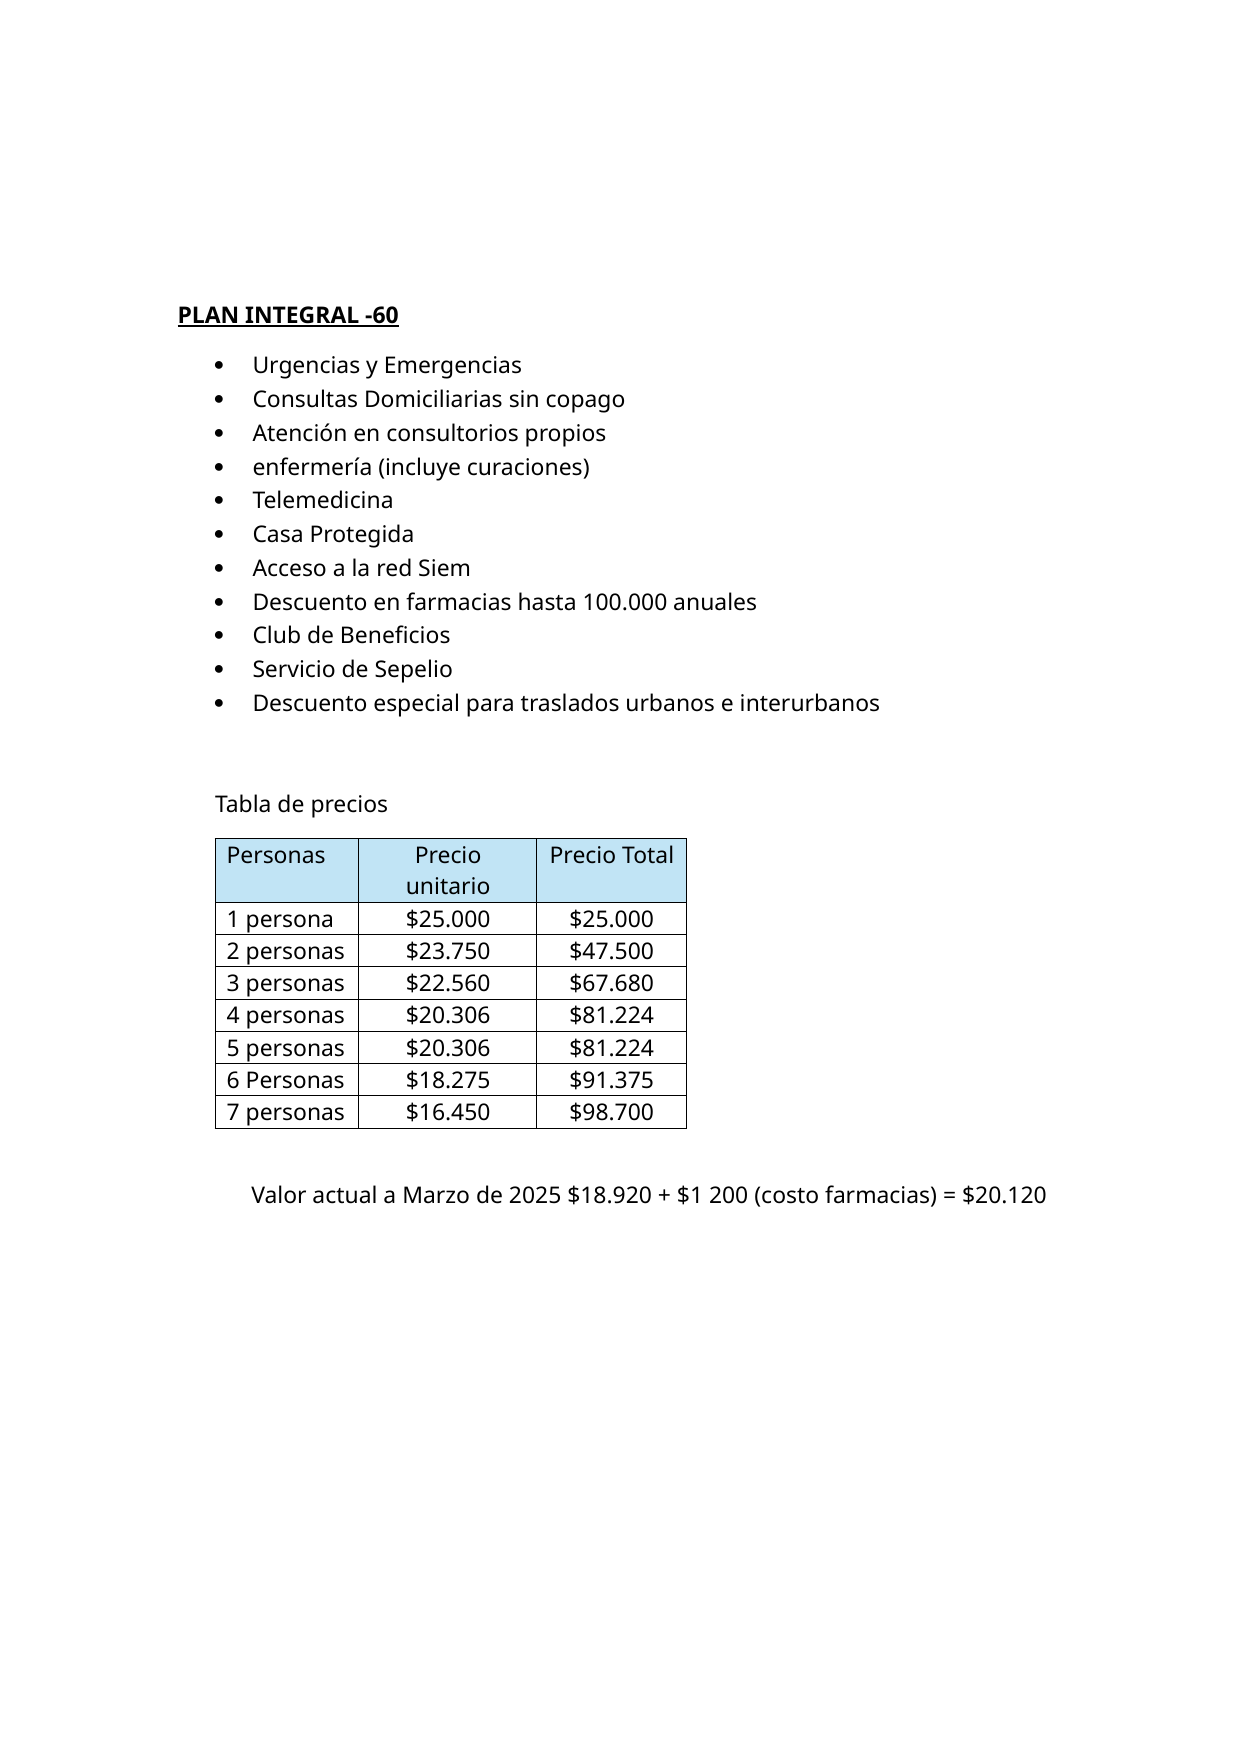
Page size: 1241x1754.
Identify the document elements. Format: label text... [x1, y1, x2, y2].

table_cell 1 persona [216, 903, 358, 934]
table_cell 6 Personas [216, 1064, 358, 1095]
text Valor actual a Marzo de 2025 $18.920 + $1 200 (costo farmacias) = $20.120 [177, 1179, 1063, 1210]
table_cell $23.750 [359, 935, 536, 966]
list Consultas Domiciliarias sin copago [215, 383, 1063, 414]
table_cell 3 personas [216, 967, 358, 998]
table_cell $20.306 [359, 1032, 536, 1063]
table_cell $22.560 [359, 967, 536, 998]
table_cell $25.000 [359, 903, 536, 934]
table_cell 2 personas [216, 935, 358, 966]
table_header Personas [216, 839, 358, 902]
text PLAN INTEGRAL -60 [177, 299, 1063, 330]
list Descuento en farmacias hasta 100.000 anuales [215, 586, 1063, 617]
list Club de Beneficios [215, 619, 1063, 651]
list Atención en consultorios propios [215, 417, 1063, 448]
table_cell $16.450 [359, 1096, 536, 1128]
table_cell $25.000 [537, 903, 686, 934]
table_cell $91.375 [537, 1064, 686, 1095]
list Telemedicina [215, 484, 1063, 516]
table_cell $98.700 [537, 1096, 686, 1128]
table_cell $20.306 [359, 1000, 536, 1031]
list Acceso a la red Siem [215, 552, 1063, 583]
table_cell $67.680 [537, 967, 686, 998]
list enfermería (incluye curaciones) [215, 451, 1063, 482]
list Urgencias y Emergencias [215, 349, 1063, 381]
list Descuento especial para traslados urbanos e interurbanos [215, 687, 1063, 718]
table_cell $81.224 [537, 1000, 686, 1031]
table_header Precio Total [537, 839, 686, 902]
table_cell 5 personas [216, 1032, 358, 1063]
table_cell 4 personas [216, 1000, 358, 1031]
text Tabla de precios [215, 788, 1063, 819]
table_cell 7 personas [216, 1096, 358, 1128]
table_header Precio unitario [359, 839, 536, 902]
list Casa Protegida [215, 518, 1063, 549]
table_cell $47.500 [537, 935, 686, 966]
table_cell $18.275 [359, 1064, 536, 1095]
table_cell $81.224 [537, 1032, 686, 1063]
list Servicio de Sepelio [215, 653, 1063, 684]
